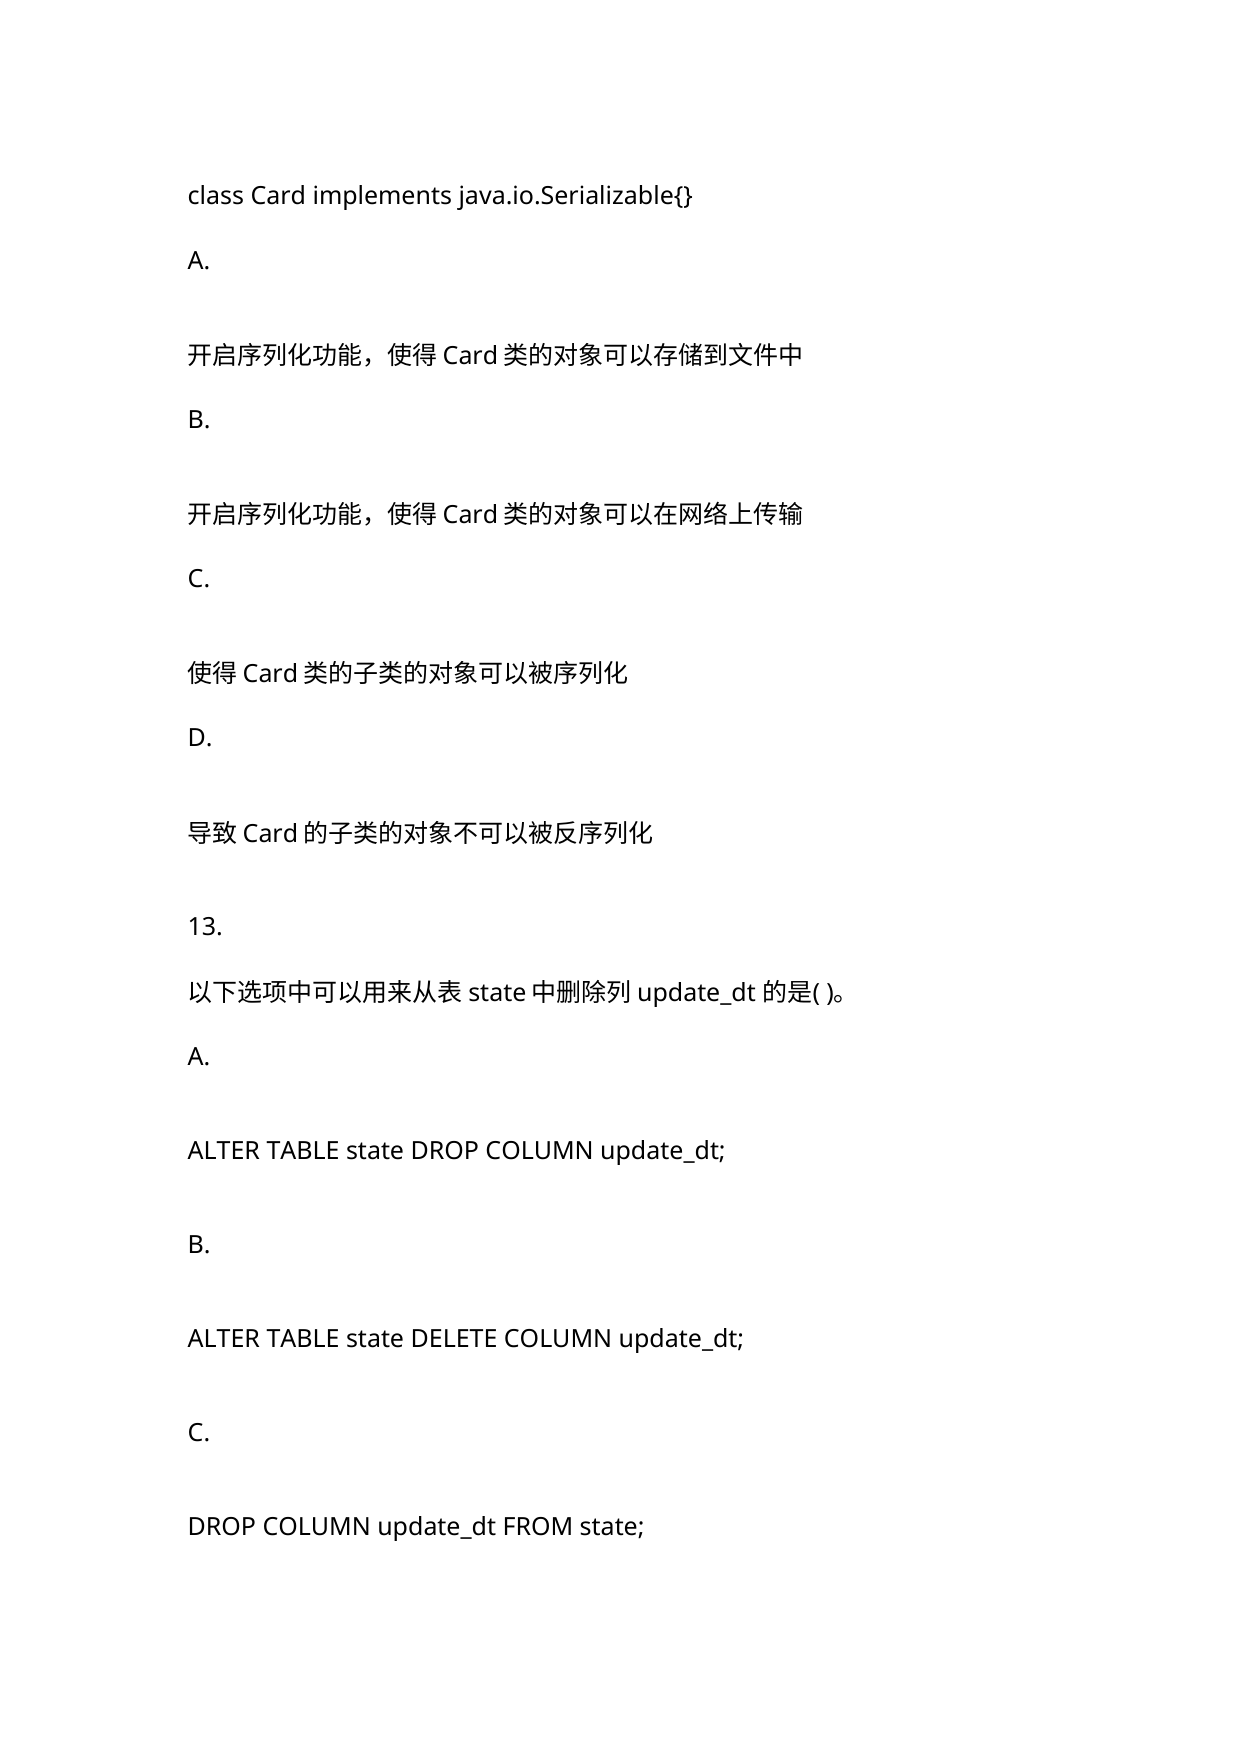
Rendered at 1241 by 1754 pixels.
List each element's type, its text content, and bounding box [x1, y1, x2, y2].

text ALTER TABLE state DELETE COLUMN update_dt; [187, 1305, 1053, 1370]
text 使得Card类的子类的对象可以被序列化 D. [187, 639, 1053, 769]
text 开启序列化功能，使得Card类的对象可以存储到文件中 B. [187, 321, 1053, 451]
text DROP COLUMN update_dt FROM state; [187, 1494, 1053, 1559]
text B. [187, 1211, 1053, 1276]
text 13. 以下选项中可以用来从表 state中删除列 update_dt 的是( )。 A. [187, 893, 1053, 1088]
text 导致Card的子类的对象不可以被反序列化 [187, 799, 1053, 864]
text class Card implements java.io.Serializable{} A. [187, 162, 1053, 292]
text C. [187, 1399, 1053, 1464]
text ALTER TABLE state DROP COLUMN update_dt; [187, 1117, 1053, 1182]
text 开启序列化功能，使得Card类的对象可以在网络上传输 C. [187, 480, 1053, 610]
